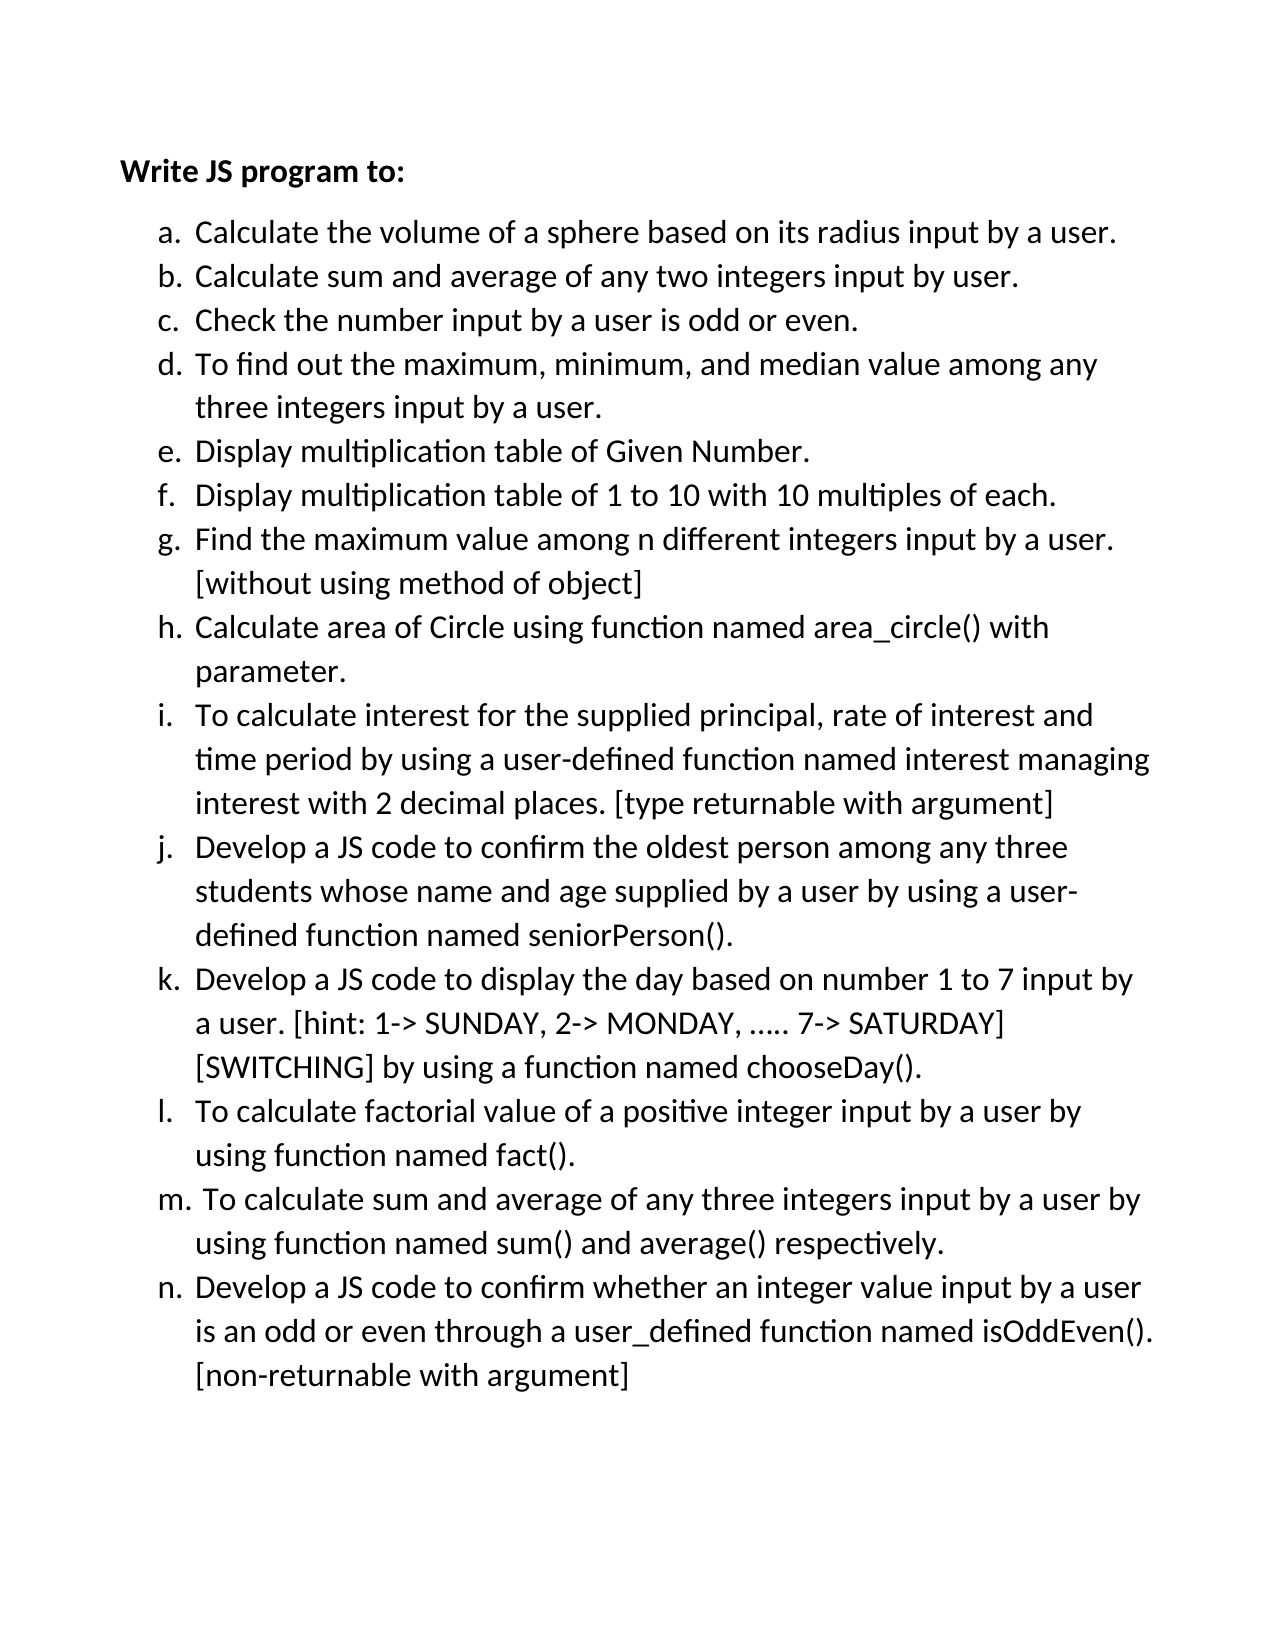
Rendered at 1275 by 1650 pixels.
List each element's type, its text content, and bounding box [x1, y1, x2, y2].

list To find out the maximum, minimum, and median value among any three integers input by a user. [157, 342, 1155, 427]
list Calculate area of Circle using function named area_circle() with parameter. [157, 606, 1155, 691]
list Develop a JS code to confirm whether an integer value input by a user is an odd or even through a user_defined function named isOddEven(). [non-returnable with argument] [157, 1266, 1155, 1394]
list Display multiplication table of 1 to 10 with 10 multiples of each. [157, 474, 1155, 515]
list Develop a JS code to display the day based on number 1 to 7 input by a user. [hint: 1-> SUNDAY, 2-> MONDAY, ….. 7-> SATURDAY] [SWITCHING] by using a function named chooseDay(). [157, 958, 1155, 1087]
list Develop a JS code to confirm the oldest person among any three students whose name and age supplied by a user by using a user-defined function named seniorPerson(). [157, 826, 1155, 955]
list Calculate sum and average of any two integers input by user. [157, 254, 1155, 295]
list Check the number input by a user is odd or even. [157, 298, 1155, 339]
list Calculate the volume of a sphere based on its radius input by a user. [157, 211, 1155, 251]
list Display multiplication table of Given Number. [157, 430, 1155, 471]
text Write JS program to: [120, 150, 1155, 191]
list Find the maximum value among n different integers input by a user. [without using method of object] [157, 518, 1155, 603]
list To calculate sum and average of any three integers input by a user by using function named sum() and average() respectively. [157, 1178, 1155, 1262]
list To calculate factorial value of a positive integer input by a user by using function named fact(). [157, 1090, 1155, 1174]
list To calculate interest for the supplied principal, rate of interest and time period by using a user-defined function named interest managing interest with 2 decimal places. [type returnable with argument] [157, 694, 1155, 823]
